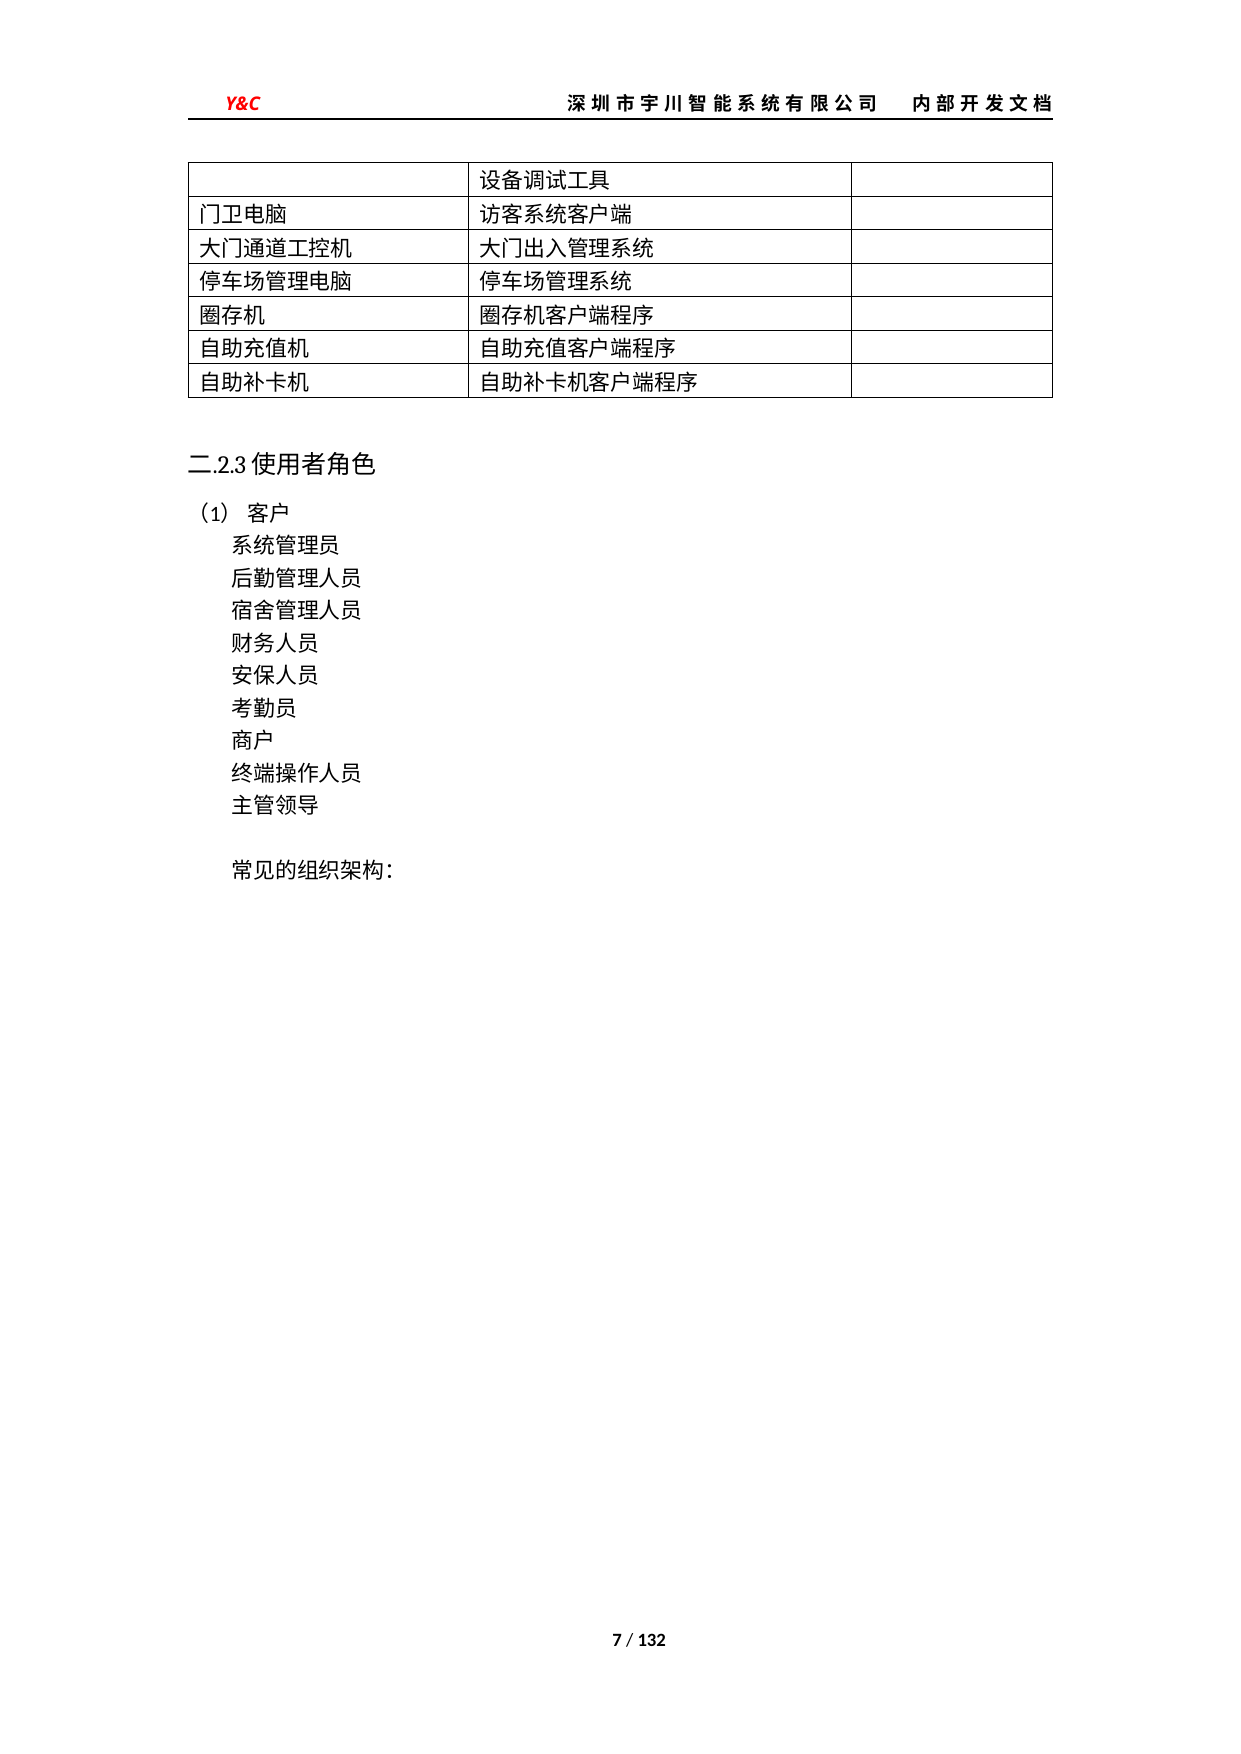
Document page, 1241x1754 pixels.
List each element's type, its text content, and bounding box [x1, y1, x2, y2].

subtitle 客户 [187, 495, 1053, 528]
text 终端操作人员 [187, 755, 1053, 788]
table_cell [852, 364, 1052, 397]
text 安保人员 [187, 658, 1053, 690]
table_cell 自助充值客户端程序 [469, 331, 851, 363]
table_cell 访客系统客户端 [469, 197, 851, 229]
table_cell [852, 297, 1052, 330]
text 后勤管理人员 [187, 560, 1053, 593]
text 主管领导 [187, 788, 1053, 820]
table_cell 大门出入管理系统 [469, 230, 851, 263]
text 宿舍管理人员 [187, 593, 1053, 625]
text 系统管理员 [187, 528, 1053, 560]
table_cell 自助补卡机 [189, 364, 468, 397]
table_cell [852, 264, 1052, 296]
table_cell [852, 230, 1052, 263]
table_cell 自助补卡机客户端程序 [469, 364, 851, 397]
table_cell [852, 331, 1052, 363]
table_cell [852, 197, 1052, 229]
table_cell 大门通道工控机 [189, 230, 468, 263]
table_cell 圈存机 [189, 297, 468, 330]
table_cell 门卫电脑 [189, 197, 468, 229]
table_cell 停车场管理系统 [469, 264, 851, 296]
text 考勤员 [187, 690, 1053, 723]
text 常见的组织架构： [187, 853, 1053, 885]
table_cell 宿管电脑 [189, 163, 468, 196]
text 财务人员 [187, 625, 1053, 658]
table_cell [852, 163, 1052, 196]
table_cell 圈存机客户端程序 [469, 297, 851, 330]
text 商户 [187, 723, 1053, 755]
table_cell 停车场管理电脑 [189, 264, 468, 296]
table_cell 自助充值机 [189, 331, 468, 363]
table_cell 系统运维客户端 设备调试工具 [469, 163, 851, 196]
subtitle 使用者角色 [187, 430, 1053, 495]
